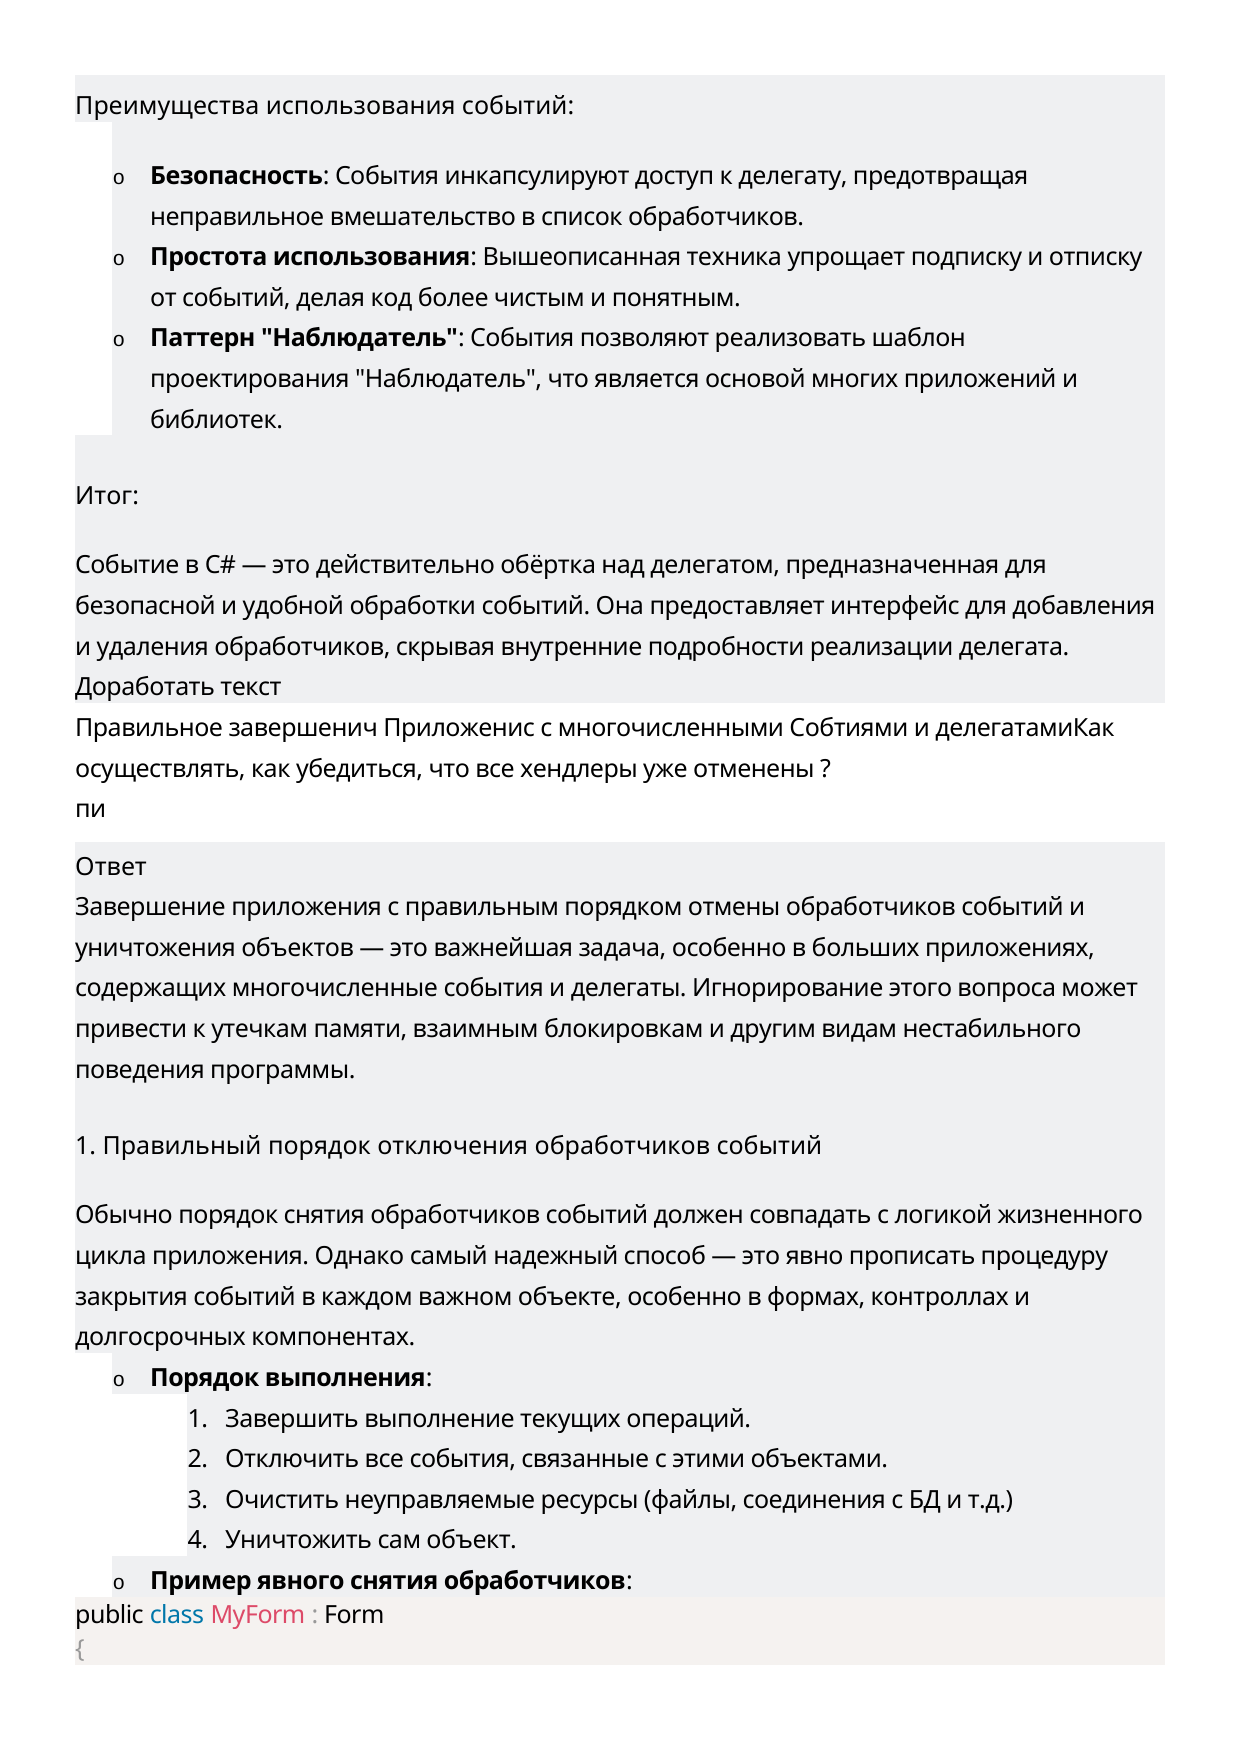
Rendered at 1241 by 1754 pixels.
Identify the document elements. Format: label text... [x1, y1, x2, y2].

list Простота использования: Вышеописанная техника упрощает подписку и отписку от событий, делая код более чистым и понятным. [112, 232, 1165, 313]
text Ответ [75, 842, 1165, 882]
list Отключить все события, связанные с этими объектами. [187, 1434, 1165, 1475]
text Обычно порядок снятия обработчиков событий должен совпадать с логикой жизненного цикла приложения. Однако самый надежный способ — это явно прописать процедуру закрытия событий в каждом важном объекте, особенно в формах, контроллах и долгосрочных компонентах. [75, 1191, 1165, 1353]
list Безопасность: События инкапсулируют доступ к делегату, предотвращая неправильное вмешательство в список обработчиков. [112, 151, 1165, 232]
text Преимущества использования событий: [75, 75, 1165, 122]
list Завершить выполнение текущих операций. [187, 1394, 1165, 1434]
text пи [75, 784, 1165, 825]
text 1. Правильный порядок отключения обработчиков событий [75, 1114, 1165, 1161]
list Порядок выполнения: [112, 1353, 1165, 1394]
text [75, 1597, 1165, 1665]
text Событие в C# — это действительно обёртка над делегатом, предназначенная для безопасной и удобной обработки событий. Она предоставляет интерфейс для добавления и удаления обработчиков, скрывая внутренние подробности реализации делегата. [75, 541, 1165, 662]
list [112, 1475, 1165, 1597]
text Доработать текст [75, 662, 1165, 703]
list Паттерн "Наблюдатель": События позволяют реализовать шаблон проектирования "Наблюдатель", что является основой многих приложений и библиотек. [112, 313, 1165, 435]
text Правильное завершенич Приложенис с многочисленными Собтиями и делегатамиКак осуществлять, как убедиться, что все хендлеры уже отменены ? [75, 703, 1165, 784]
text Завершение приложения с правильным порядком отмены обработчиков событий и уничтожения объектов — это важнейшая задача, особенно в больших приложениях, содержащих многочисленные события и делегаты. Игнорирование этого вопроса может привести к утечкам памяти, взаимным блокировкам и другим видам нестабильного поведения программы. [75, 882, 1165, 1085]
text Итог: [75, 464, 1165, 511]
